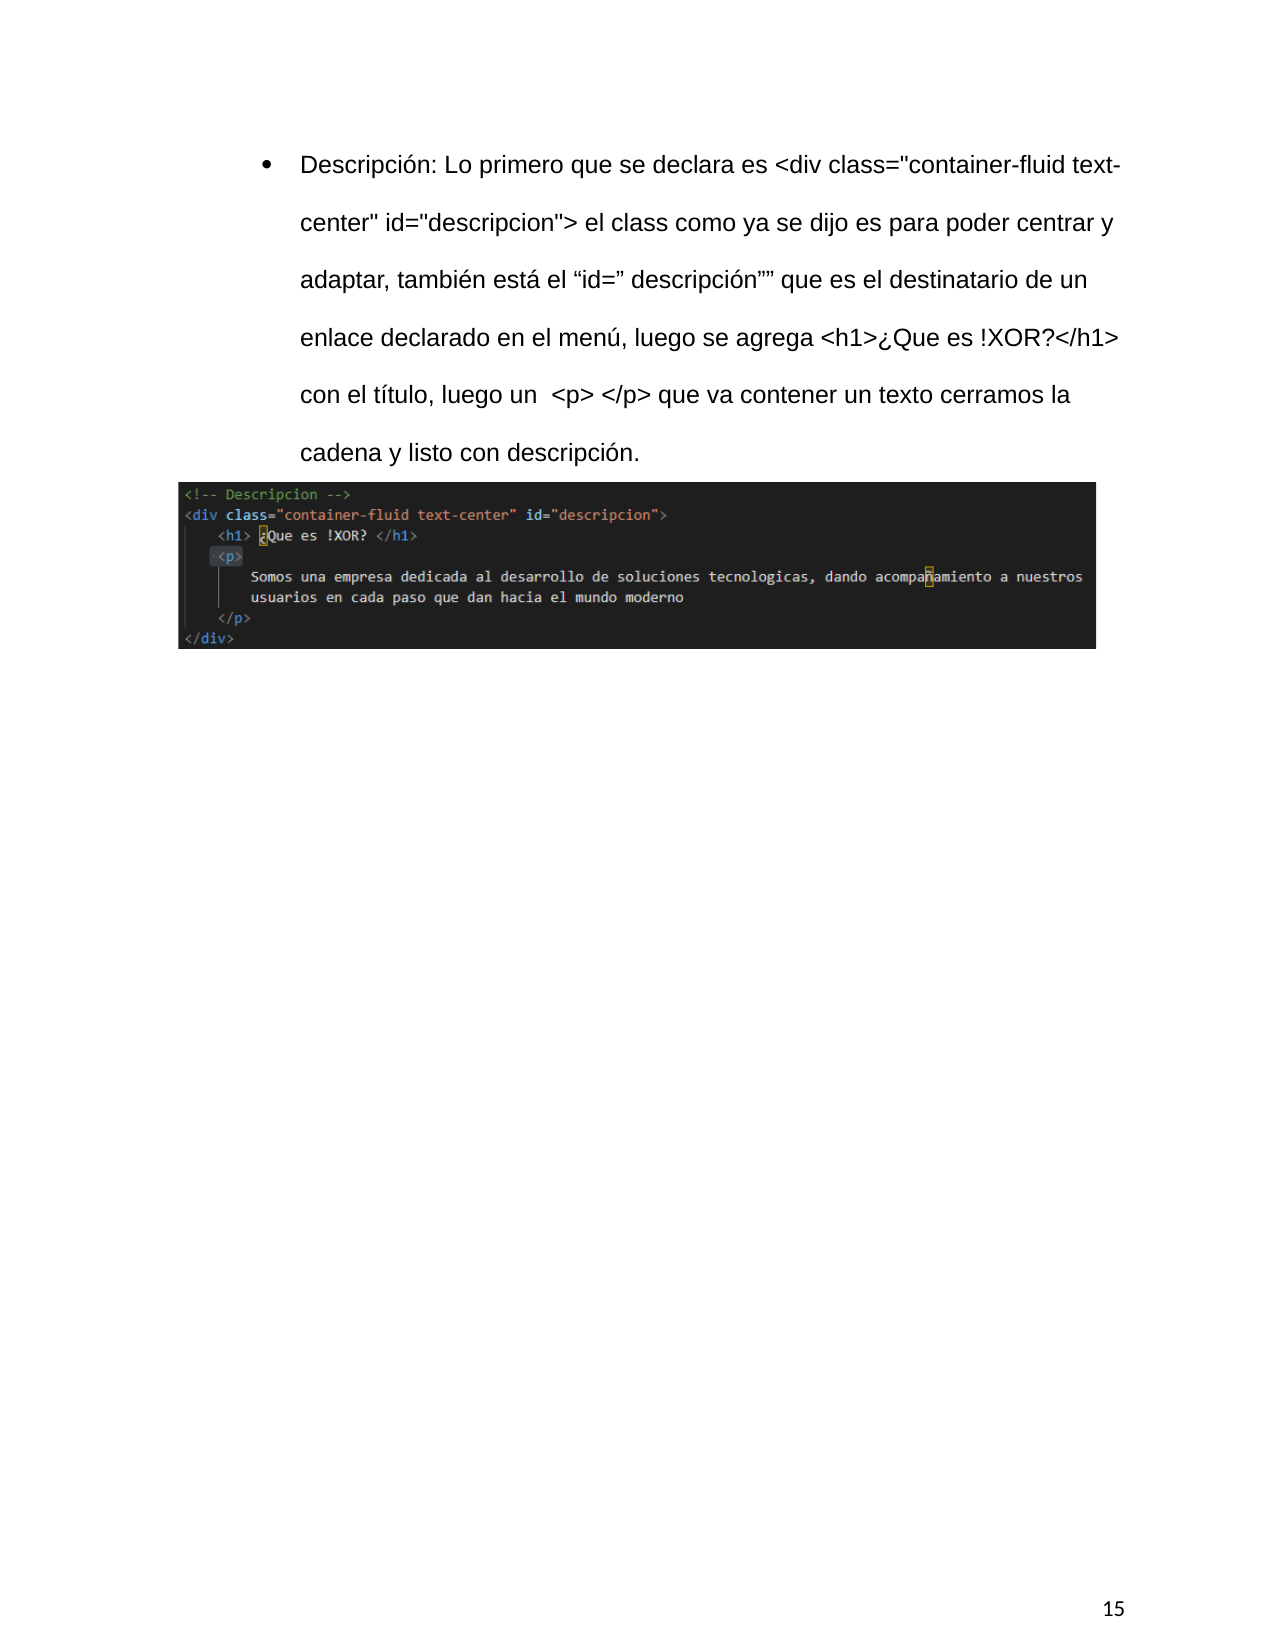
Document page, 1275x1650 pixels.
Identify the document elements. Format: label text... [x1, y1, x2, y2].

picture [177, 482, 1095, 648]
list Descripción: Lo primero que se declara es <div class="container-fluid text-center" id="descripcion"> el class como ya se dijo es para poder centrar y adaptar, también está el “id=” descripción”” que es el destinatario de un enlace declarado en el menú, luego se agrega <h1>¿Que es !XOR?</h1> con el título, luego un <p> </p> que va contener un texto cerramos la cadena y listo con descripción. [262, 150, 1125, 466]
